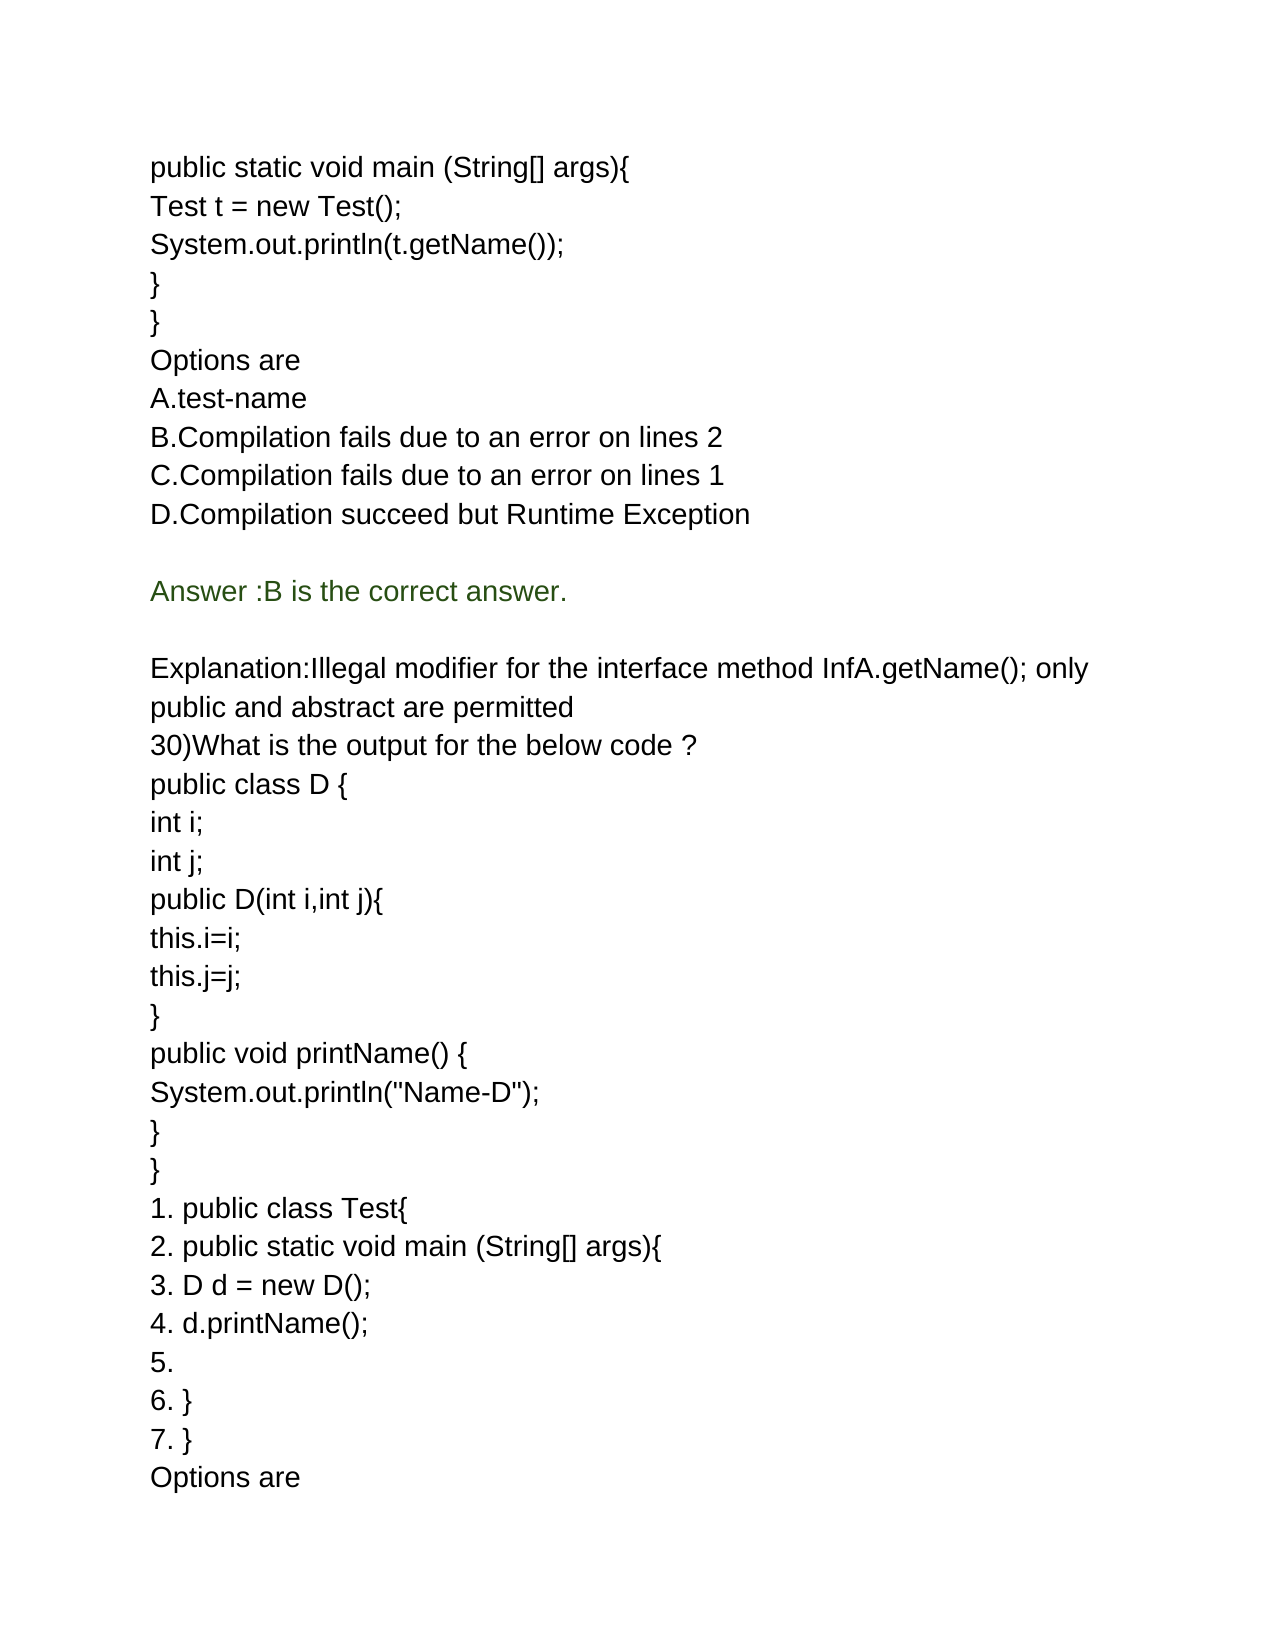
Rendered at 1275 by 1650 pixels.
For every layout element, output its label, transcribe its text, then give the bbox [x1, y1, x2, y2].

text System.out.println(t.getName()); [150, 227, 1125, 261]
text } [150, 1113, 1125, 1147]
text Explanation:Illegal modifier for the interface method InfA.getName(); only public and abstract are permitted [150, 651, 1125, 723]
text this.j=j; [150, 959, 1125, 993]
text int j; [150, 844, 1125, 877]
text B.Compilation fails due to an error on lines 2 [150, 420, 1125, 453]
text A.test-name [150, 381, 1125, 415]
text int i; [150, 805, 1125, 839]
text Options are [150, 1460, 1125, 1494]
text 4. d.printName(); [150, 1306, 1125, 1340]
text 6. } [150, 1383, 1125, 1417]
text public void printName() { [150, 1036, 1125, 1070]
text D.Compilation succeed but Runtime Exception [150, 497, 1125, 530]
text C.Compilation fails due to an error on lines 1 [150, 458, 1125, 492]
text } [150, 266, 1125, 299]
text 3. D d = new D(); [150, 1268, 1125, 1301]
text System.out.println("Name-D"); [150, 1075, 1125, 1108]
text public D(int i,int j){ [150, 882, 1125, 916]
text 2. public static void main (String[] args){ [150, 1229, 1125, 1263]
text } [150, 998, 1125, 1031]
text this.i=i; [150, 921, 1125, 954]
text } [150, 304, 1125, 338]
text 7. } [150, 1422, 1125, 1455]
text Answer :B is the correct answer. [150, 574, 1125, 607]
text public class D { [150, 767, 1125, 800]
text 30)What is the output for the below code ? [150, 728, 1125, 762]
text } [150, 1152, 1125, 1186]
text Options are [150, 343, 1125, 376]
text 5. [150, 1345, 1125, 1378]
text 1. public class Test{ [150, 1191, 1125, 1224]
text Test t = new Test(); [150, 188, 1125, 222]
text public static void main (String[] args){ [150, 150, 1125, 183]
